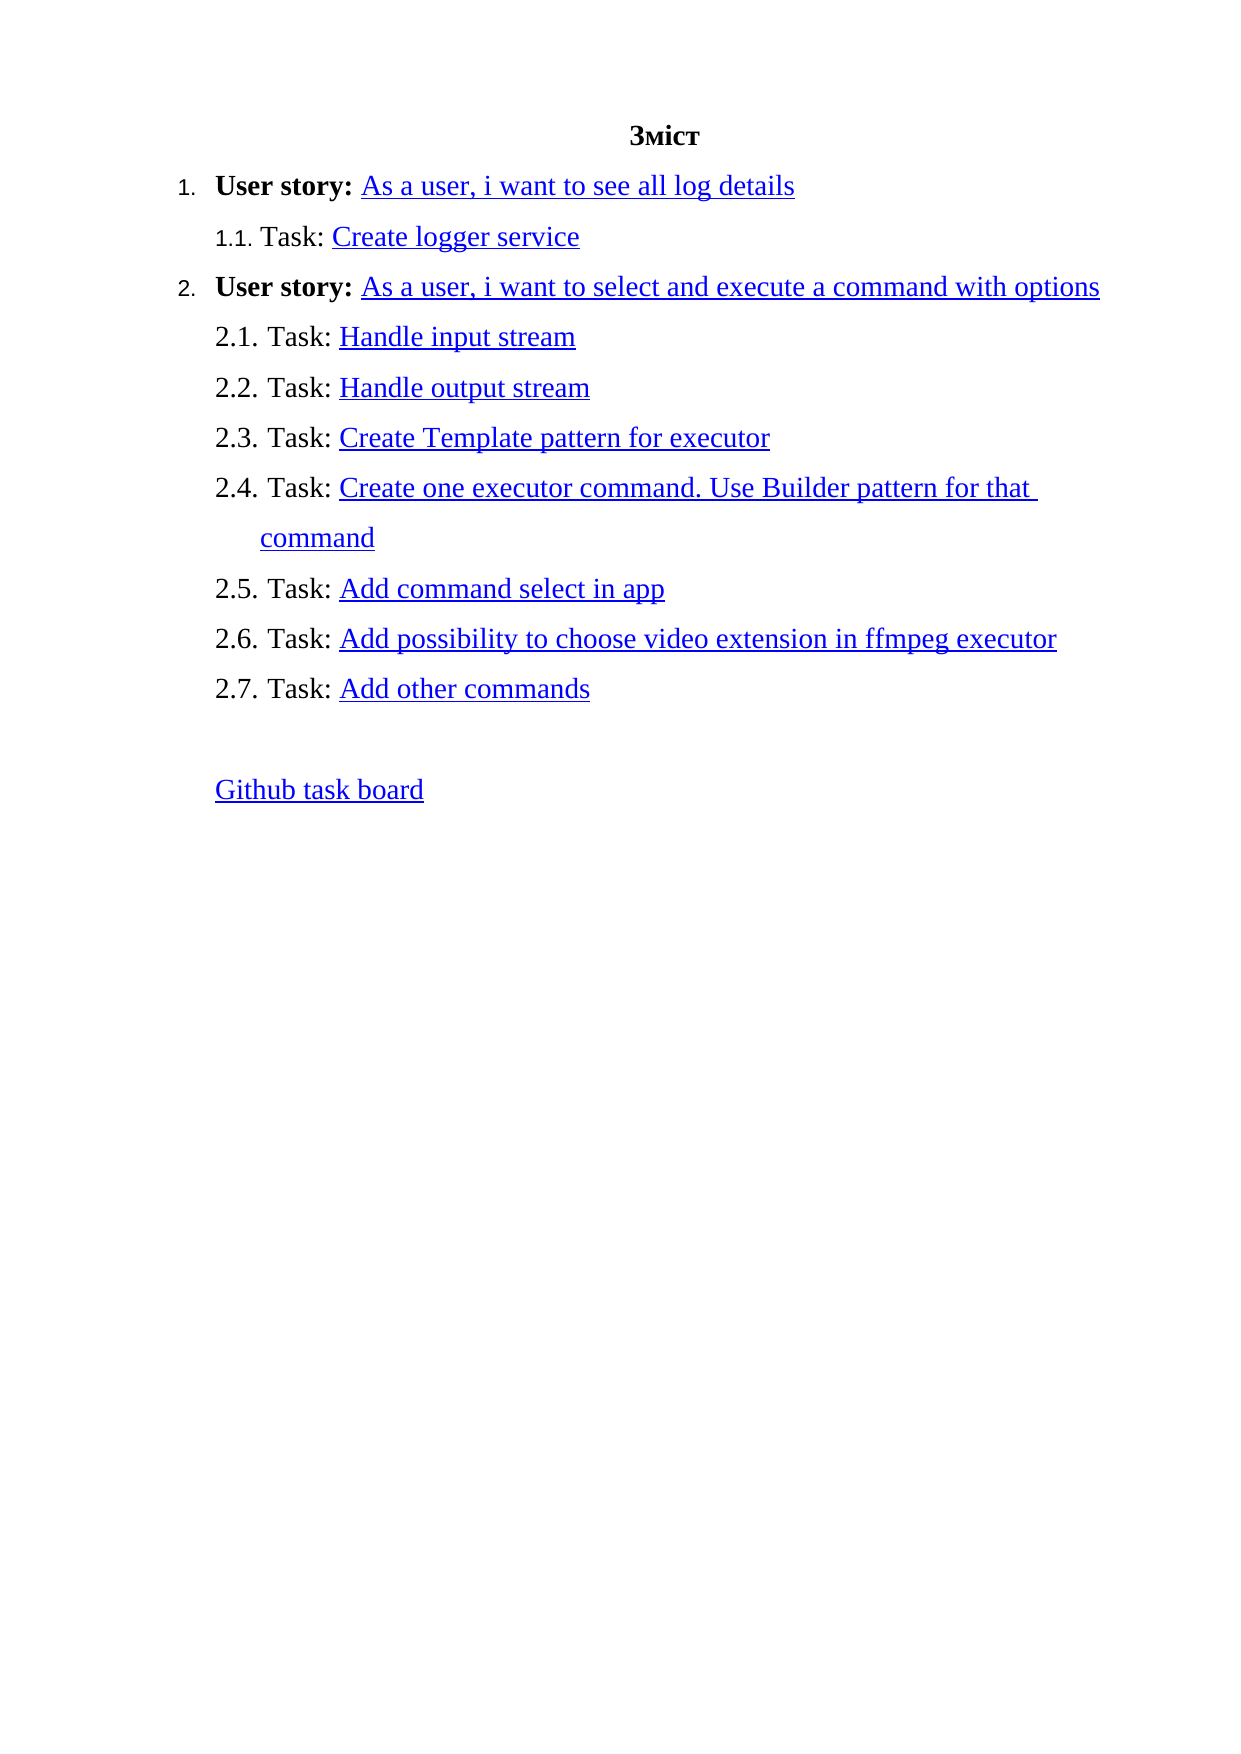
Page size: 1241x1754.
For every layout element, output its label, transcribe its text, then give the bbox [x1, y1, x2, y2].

list Task: Add other commands [215, 672, 1152, 705]
text Github task board [215, 772, 1152, 806]
list Task: Add command select in app [215, 571, 1152, 604]
list Task: Add possibility to choose video extension in ffmpeg executor [215, 621, 1152, 655]
list User story: As a user, i want to see all log details [177, 168, 1152, 202]
list Task: Handle input stream [215, 319, 1152, 353]
list Task: Create one executor command. Use Builder pattern for that command [215, 470, 1152, 554]
list Task: Handle output stream [215, 370, 1152, 403]
list Task: Create logger service [215, 219, 1152, 252]
list User story: As a user, i want to select and execute a command with options [177, 269, 1152, 303]
text Зміст [177, 118, 1152, 152]
list Task: Create Template pattern for executor [215, 420, 1152, 453]
